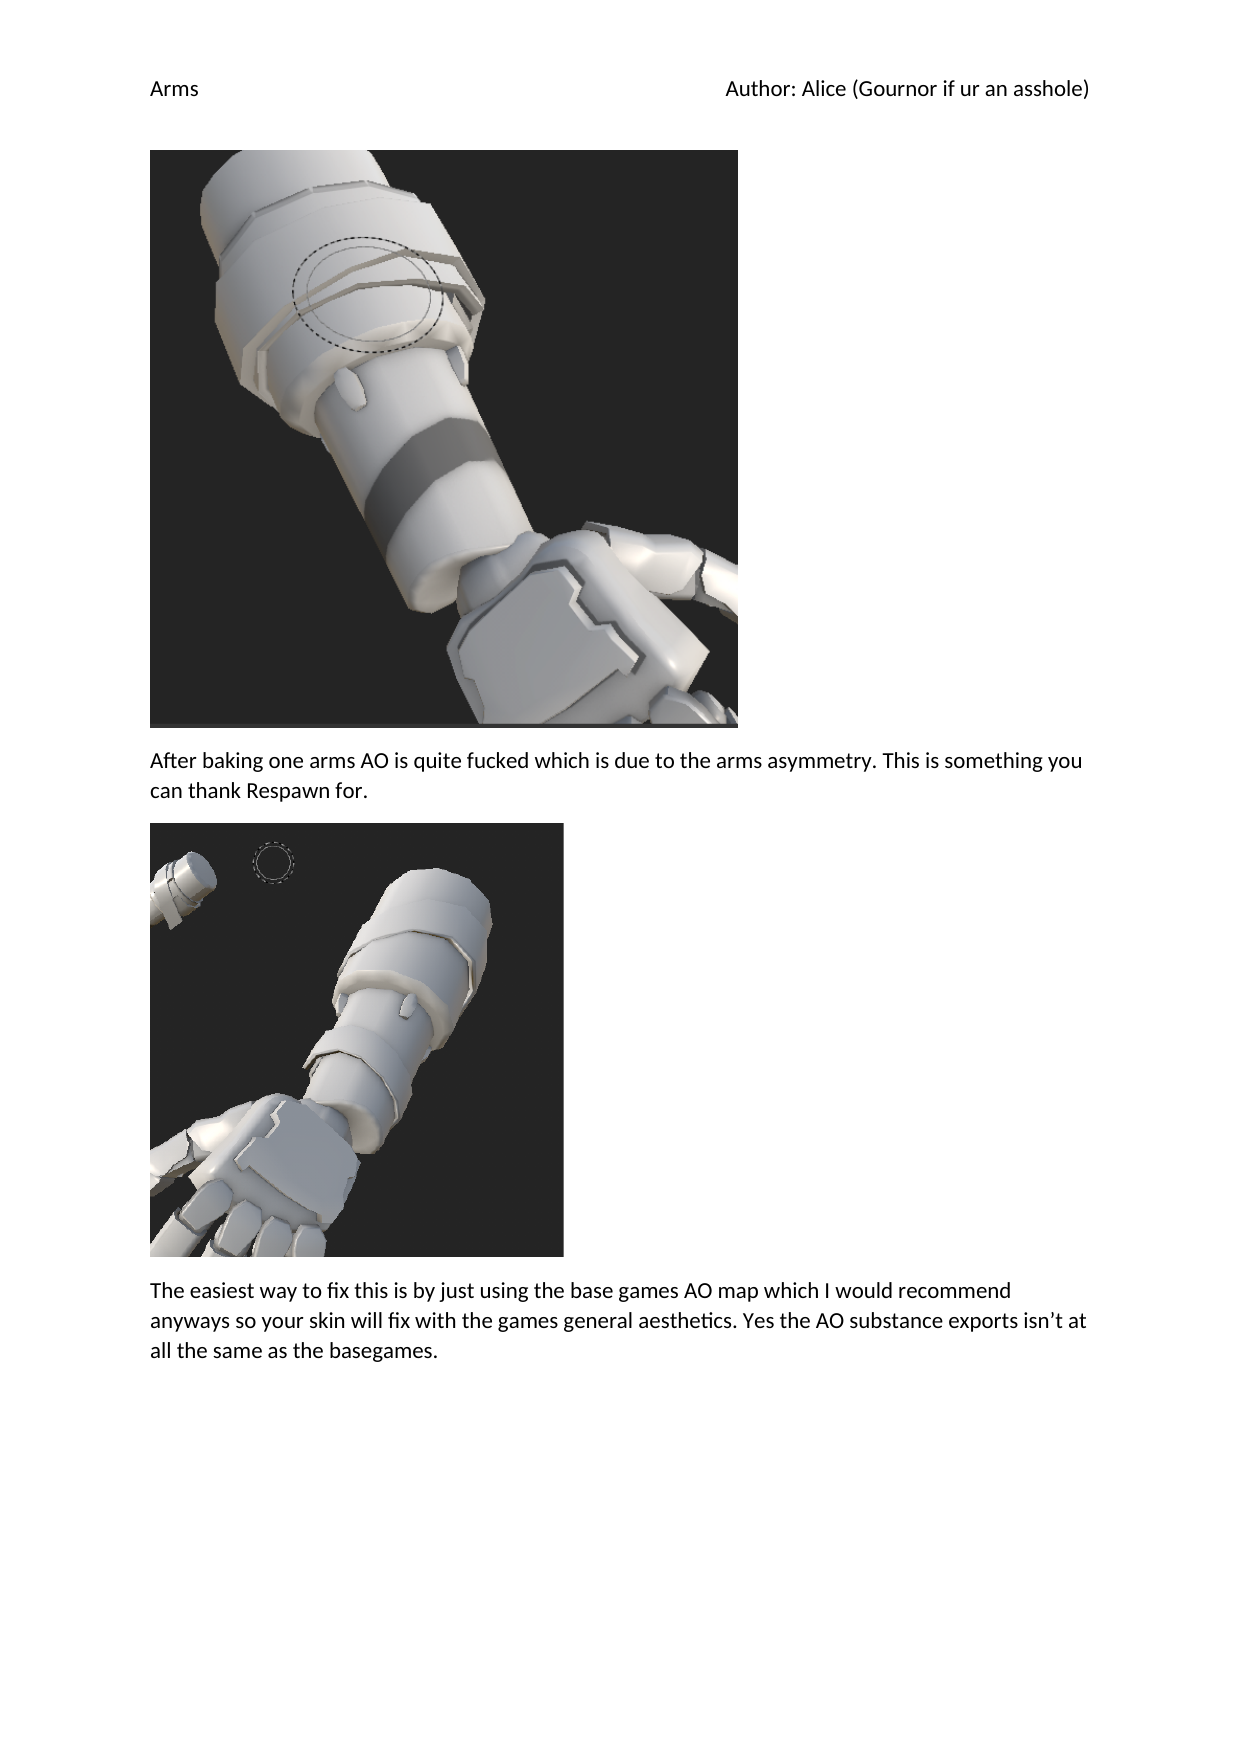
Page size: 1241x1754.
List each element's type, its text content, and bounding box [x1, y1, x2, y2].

text After baking one arms AO is quite fucked which is due to the arms asymmetry. This is something you can thank Respawn for. [150, 746, 1090, 804]
picture [150, 823, 564, 1257]
picture [150, 150, 738, 728]
text The easiest way to fix this is by just using the base games AO map which I would recommend anyways so your skin will fix with the games general aesthetics. Yes the AO substance exports isn’t at all the same as the basegames. [150, 1276, 1090, 1364]
